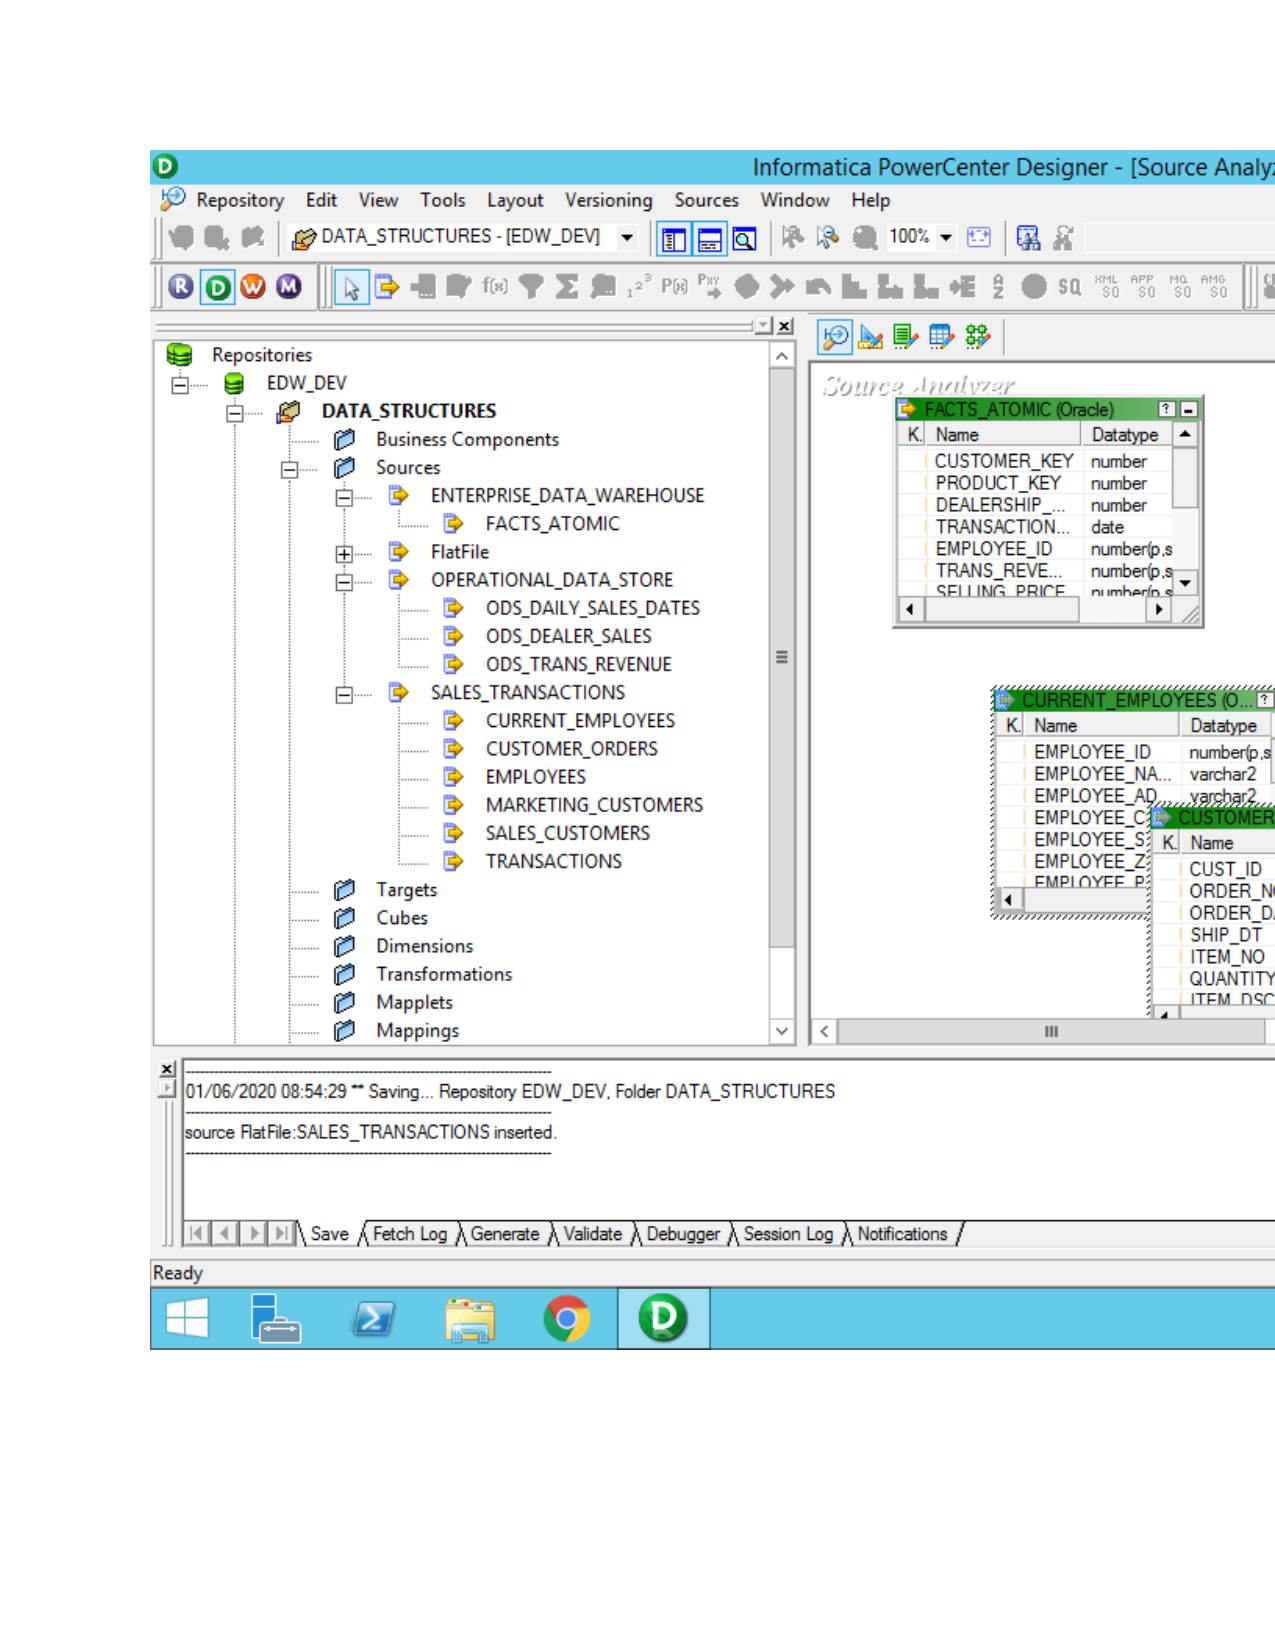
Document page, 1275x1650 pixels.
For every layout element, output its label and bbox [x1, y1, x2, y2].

picture [150, 150, 1275, 1350]
